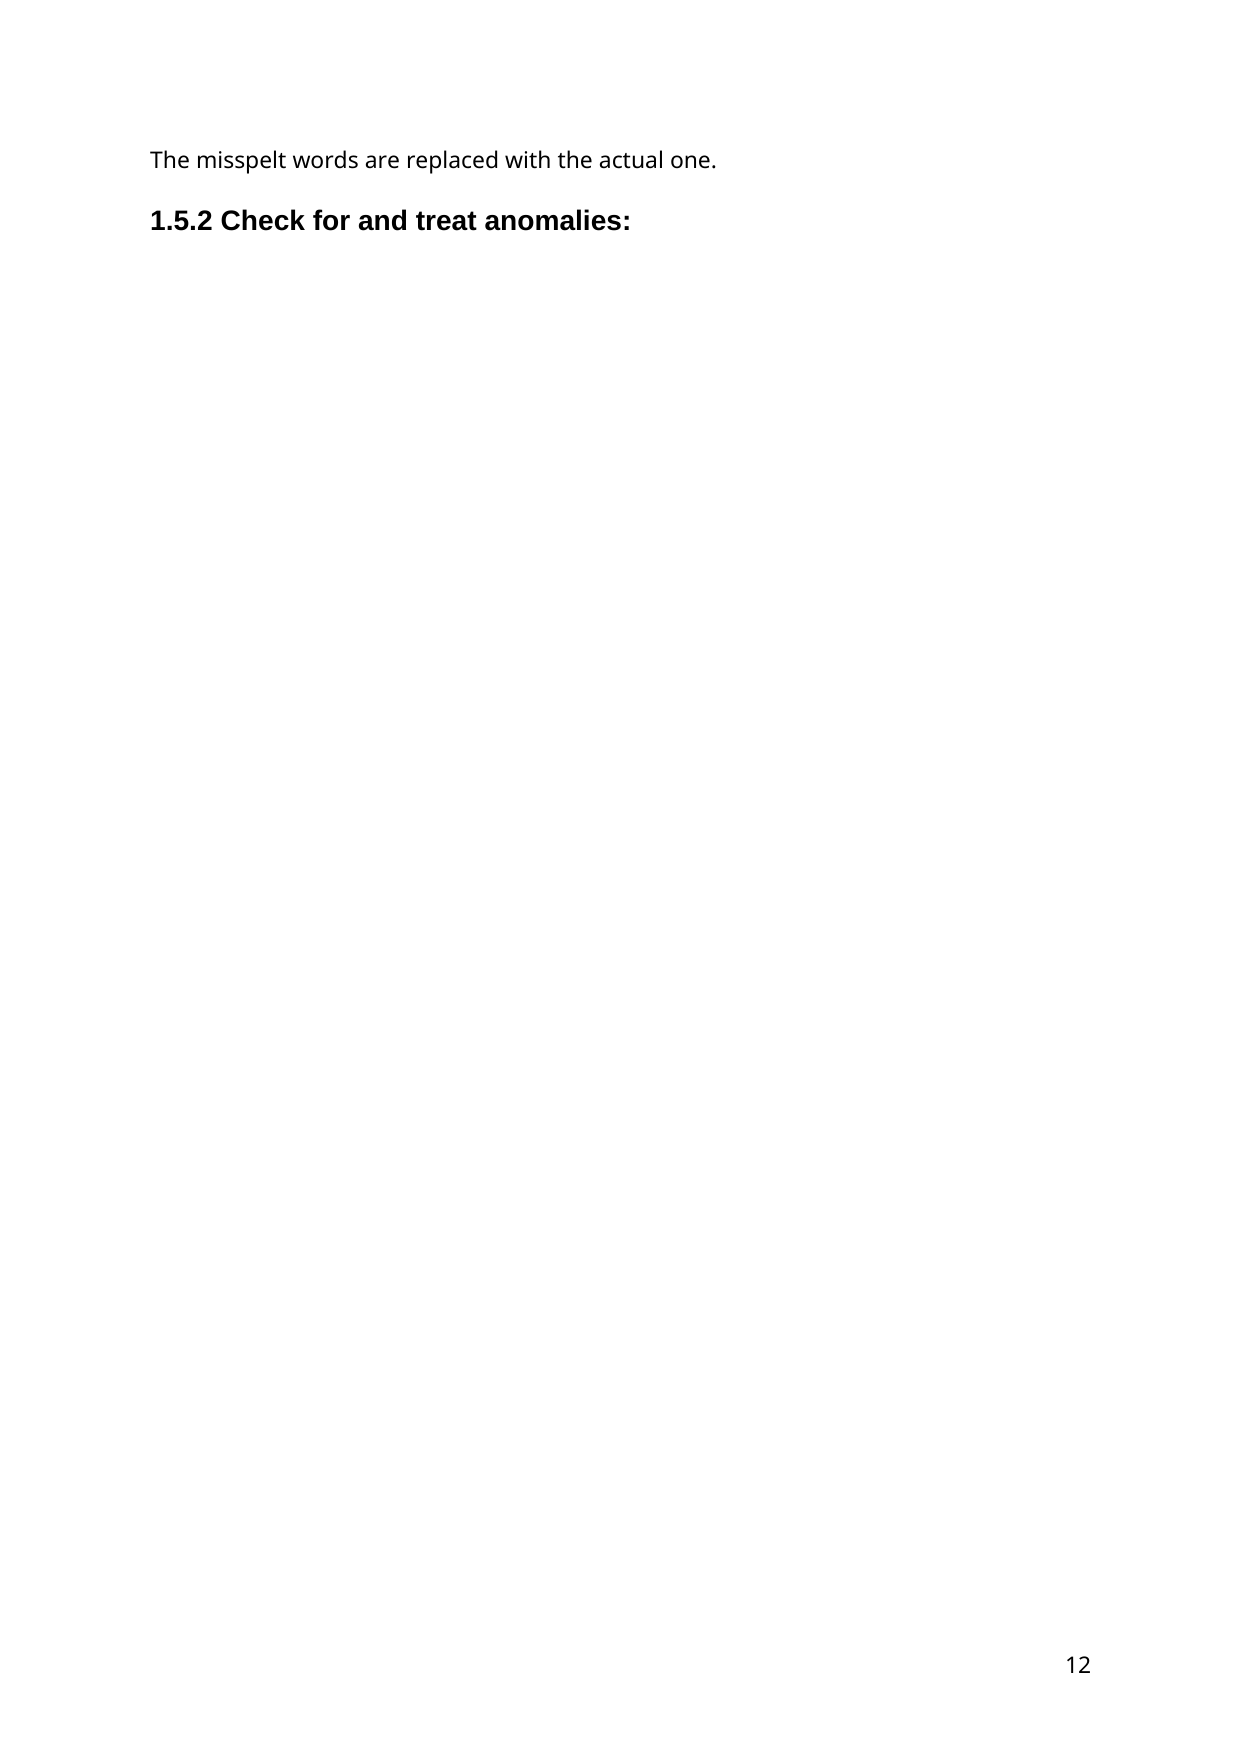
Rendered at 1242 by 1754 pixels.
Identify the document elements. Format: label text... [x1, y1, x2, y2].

text The misspelt words are replaced with the actual one. [150, 144, 1187, 175]
subtitle Check for and treat anomalies: [150, 204, 1187, 237]
